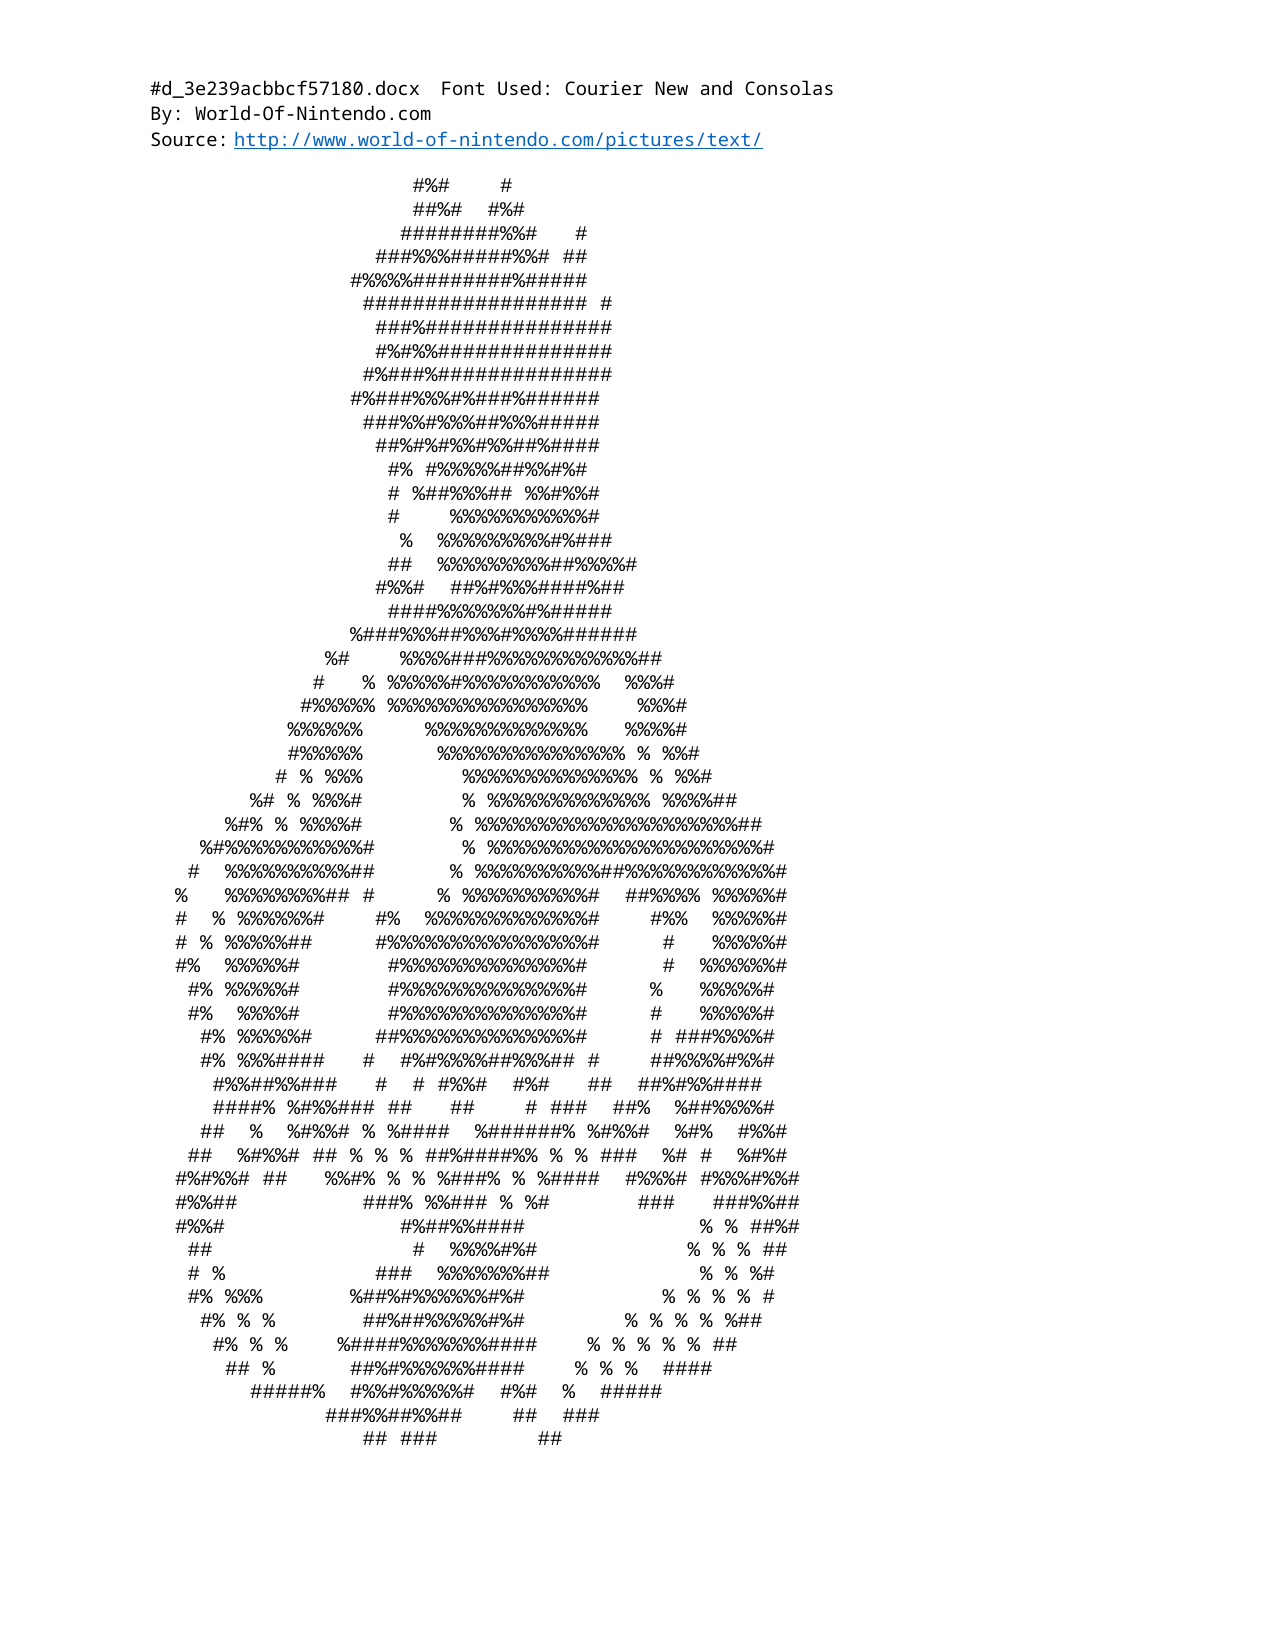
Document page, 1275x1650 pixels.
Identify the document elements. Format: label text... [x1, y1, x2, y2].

text ########%%# # [150, 222, 1125, 246]
text ####% %#%%### ## ## # ### ##% %##%%%%# [150, 1097, 1125, 1121]
text #% #%%%%%##%%#%# [150, 459, 1125, 483]
text #%%# ##%#%%%####%## [150, 577, 1125, 601]
text #%%%%% %%%%%%%%%%%%%%%% %%%# [150, 695, 1125, 719]
text #% %%% %##%#%%%%%%#%# % % % % # [150, 1287, 1125, 1310]
text #%%##%%### # # #%%# #%# ## ##%#%%#### [150, 1074, 1125, 1097]
text ###%############### [150, 317, 1125, 341]
text %%%%%% %%%%%%%%%%%%% %%%%# [150, 719, 1125, 743]
text #% % % ##%##%%%%%#%# % % % % %## [150, 1310, 1125, 1334]
text %#%%%%%%%%%%%# % %%%%%%%%%%%%%%%%%%%%%%# [150, 837, 1125, 861]
text # %%%%%%%%%%%# [150, 506, 1125, 530]
text ## ### ## [150, 1428, 1125, 1452]
text #% %%%%%# #%%%%%%%%%%%%%%# # %%%%%%# [150, 956, 1125, 979]
text # % %%% %%%%%%%%%%%%%% % %%# [150, 766, 1125, 790]
text % %%%%%%%%%#%### [150, 530, 1125, 553]
text ###%%%#####%%# ## [150, 246, 1125, 270]
text % %%%%%%%%## # % %%%%%%%%%%# ##%%%% %%%%%# [150, 884, 1125, 908]
text #% %%%%%# #%%%%%%%%%%%%%%# % %%%%%# [150, 979, 1125, 1003]
text %###%%%##%%%#%%%%###### [150, 624, 1125, 648]
text ## % ##%#%%%%%%#### % % % #### [150, 1357, 1125, 1381]
text # %%%%%%%%%%## % %%%%%%%%%%##%%%%%%%%%%%%# [150, 861, 1125, 884]
text ## %#%%# ## % % % ##%####%% % % ### %# # %#%# [150, 1145, 1125, 1168]
text ##%#%#%%#%%##%#### [150, 435, 1125, 459]
text ## % %#%%# % %#### %######% %#%%# %#% #%%# [150, 1121, 1125, 1145]
text # % %%%%%#%%%%%%%%%%% %%%# [150, 672, 1125, 695]
text #%###%############## [150, 364, 1125, 388]
text %#% % %%%%# % %%%%%%%%%%%%%%%%%%%%%## [150, 814, 1125, 837]
text %# % %%%# % %%%%%%%%%%%%% %%%%## [150, 790, 1125, 814]
text #%%# #%##%%#### % % ##%# [150, 1216, 1125, 1239]
text #%# # [150, 175, 1125, 199]
text #%#%%############## [150, 341, 1125, 364]
text ## # %%%%#%# % % % ## [150, 1239, 1125, 1263]
text #% %%%#### # #%#%%%%##%%%## # ##%%%%#%%# [150, 1050, 1125, 1074]
text # % %%%%%%# #% %%%%%%%%%%%%%# #%% %%%%%# [150, 908, 1125, 932]
text #####% #%%#%%%%%# #%# % ##### [150, 1381, 1125, 1405]
text #% %%%%# #%%%%%%%%%%%%%%# # %%%%%# [150, 1003, 1125, 1026]
text #% % % %####%%%%%%%#### % % % % % ## [150, 1334, 1125, 1357]
text #%%%%########%##### [150, 270, 1125, 293]
text # % ### %%%%%%%## % % %# [150, 1263, 1125, 1287]
text # % %%%%%## #%%%%%%%%%%%%%%%%# # %%%%%# [150, 932, 1125, 956]
text ####%%%%%%%#%##### [150, 601, 1125, 624]
text ################## # [150, 293, 1125, 317]
text ## %%%%%%%%%##%%%%# [150, 553, 1125, 577]
text # %##%%%## %%#%%# [150, 483, 1125, 506]
text ##%# #%# [150, 199, 1125, 222]
text %# %%%%###%%%%%%%%%%%%## [150, 648, 1125, 672]
text ###%%#%%%##%%%##### [150, 412, 1125, 435]
text #%%## ###% %%### % %# ### ###%%## [150, 1192, 1125, 1216]
text #% %%%%%# ##%%%%%%%%%%%%%%# # ###%%%%# [150, 1026, 1125, 1050]
text #%###%%%#%###%###### [150, 388, 1125, 412]
text #%%%%% %%%%%%%%%%%%%%% % %%# [150, 743, 1125, 766]
text #%#%%# ## %%#% % % %###% % %#### #%%%# #%%%#%%# [150, 1168, 1125, 1192]
text ###%%##%%## ## ### [150, 1405, 1125, 1428]
